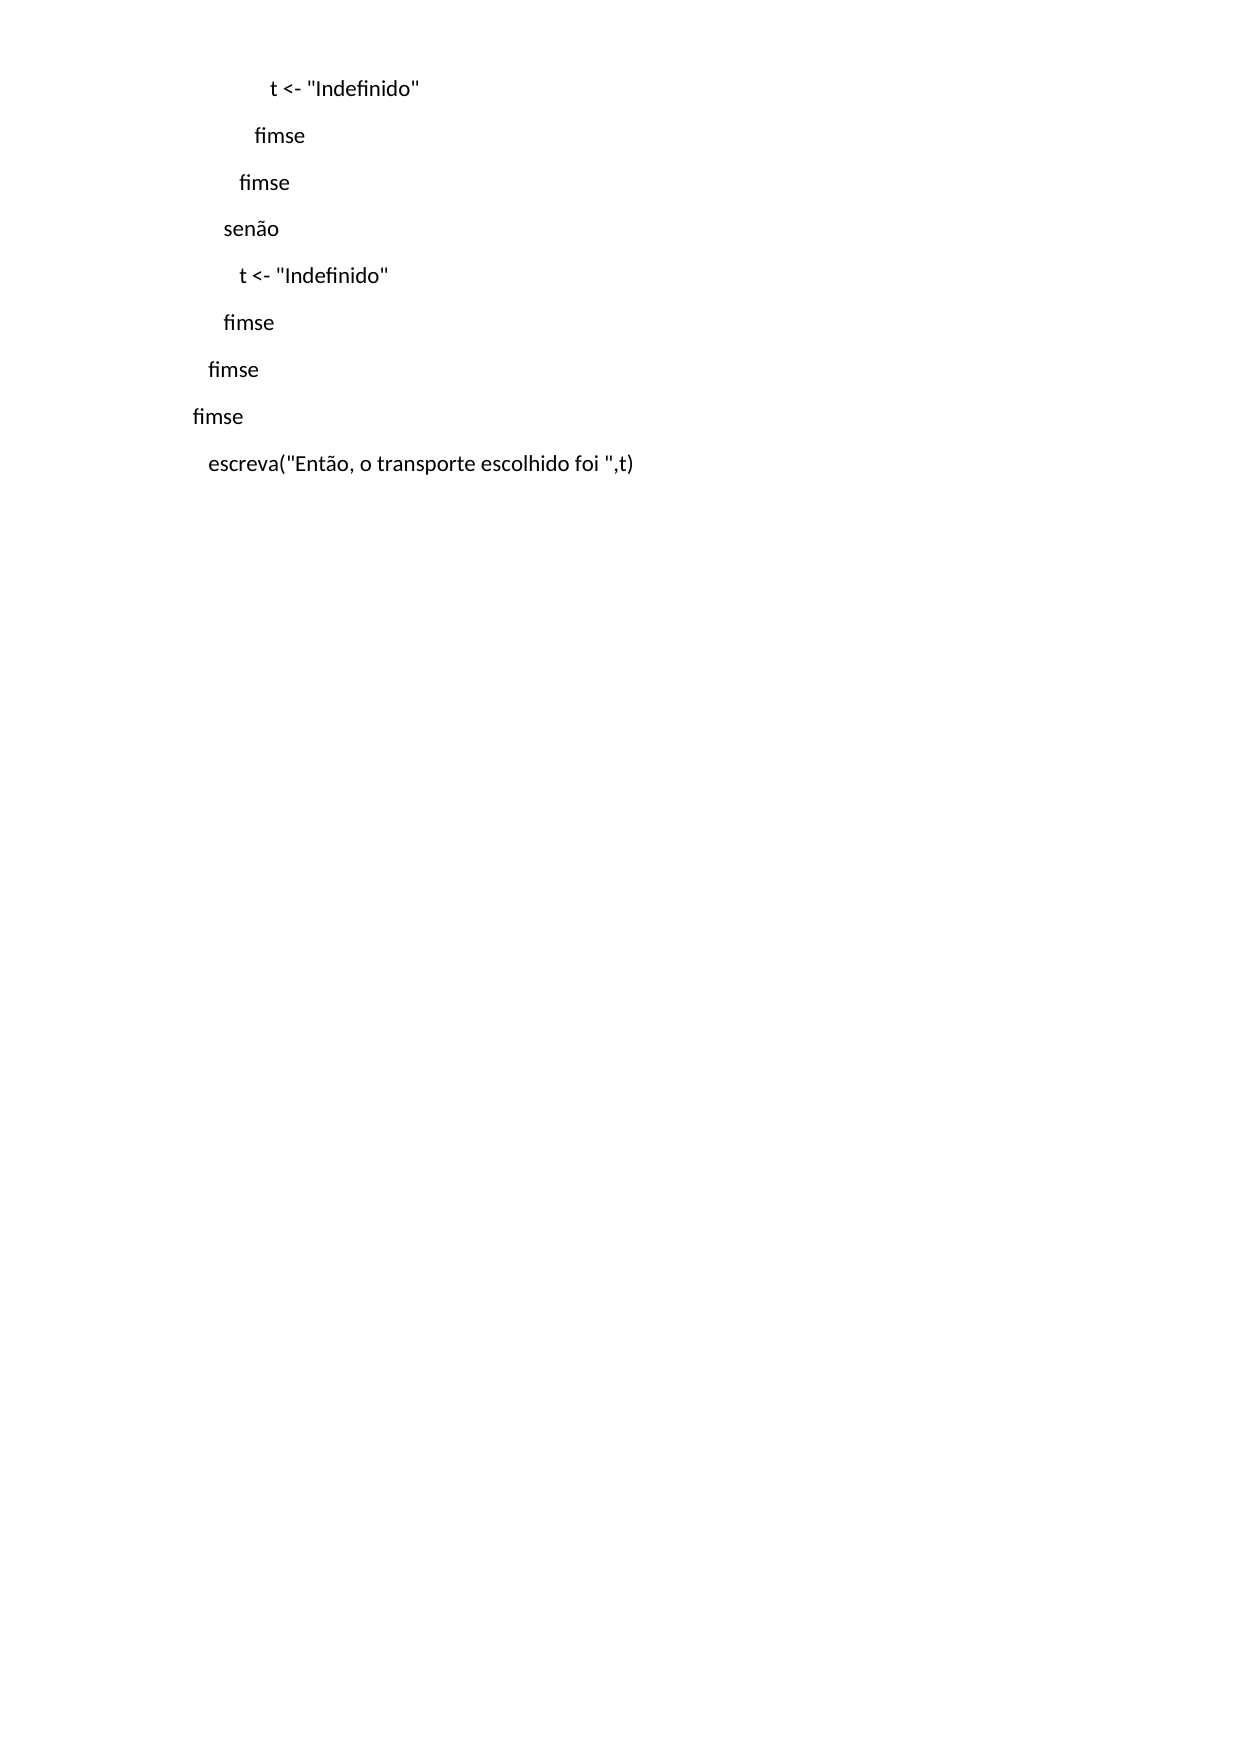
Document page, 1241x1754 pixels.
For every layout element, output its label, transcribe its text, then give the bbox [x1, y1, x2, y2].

text escreva("Então, o transporte escolhido foi ",t) [177, 449, 1063, 477]
text fimse [177, 355, 1063, 383]
text fimse [177, 168, 1063, 196]
text t <- "Indefinido" [177, 74, 1063, 102]
text t <- "Indefinido" [177, 261, 1063, 289]
text fimse [177, 402, 1063, 430]
text fimse [177, 308, 1063, 336]
text fimse [177, 121, 1063, 149]
text senão [177, 214, 1063, 242]
